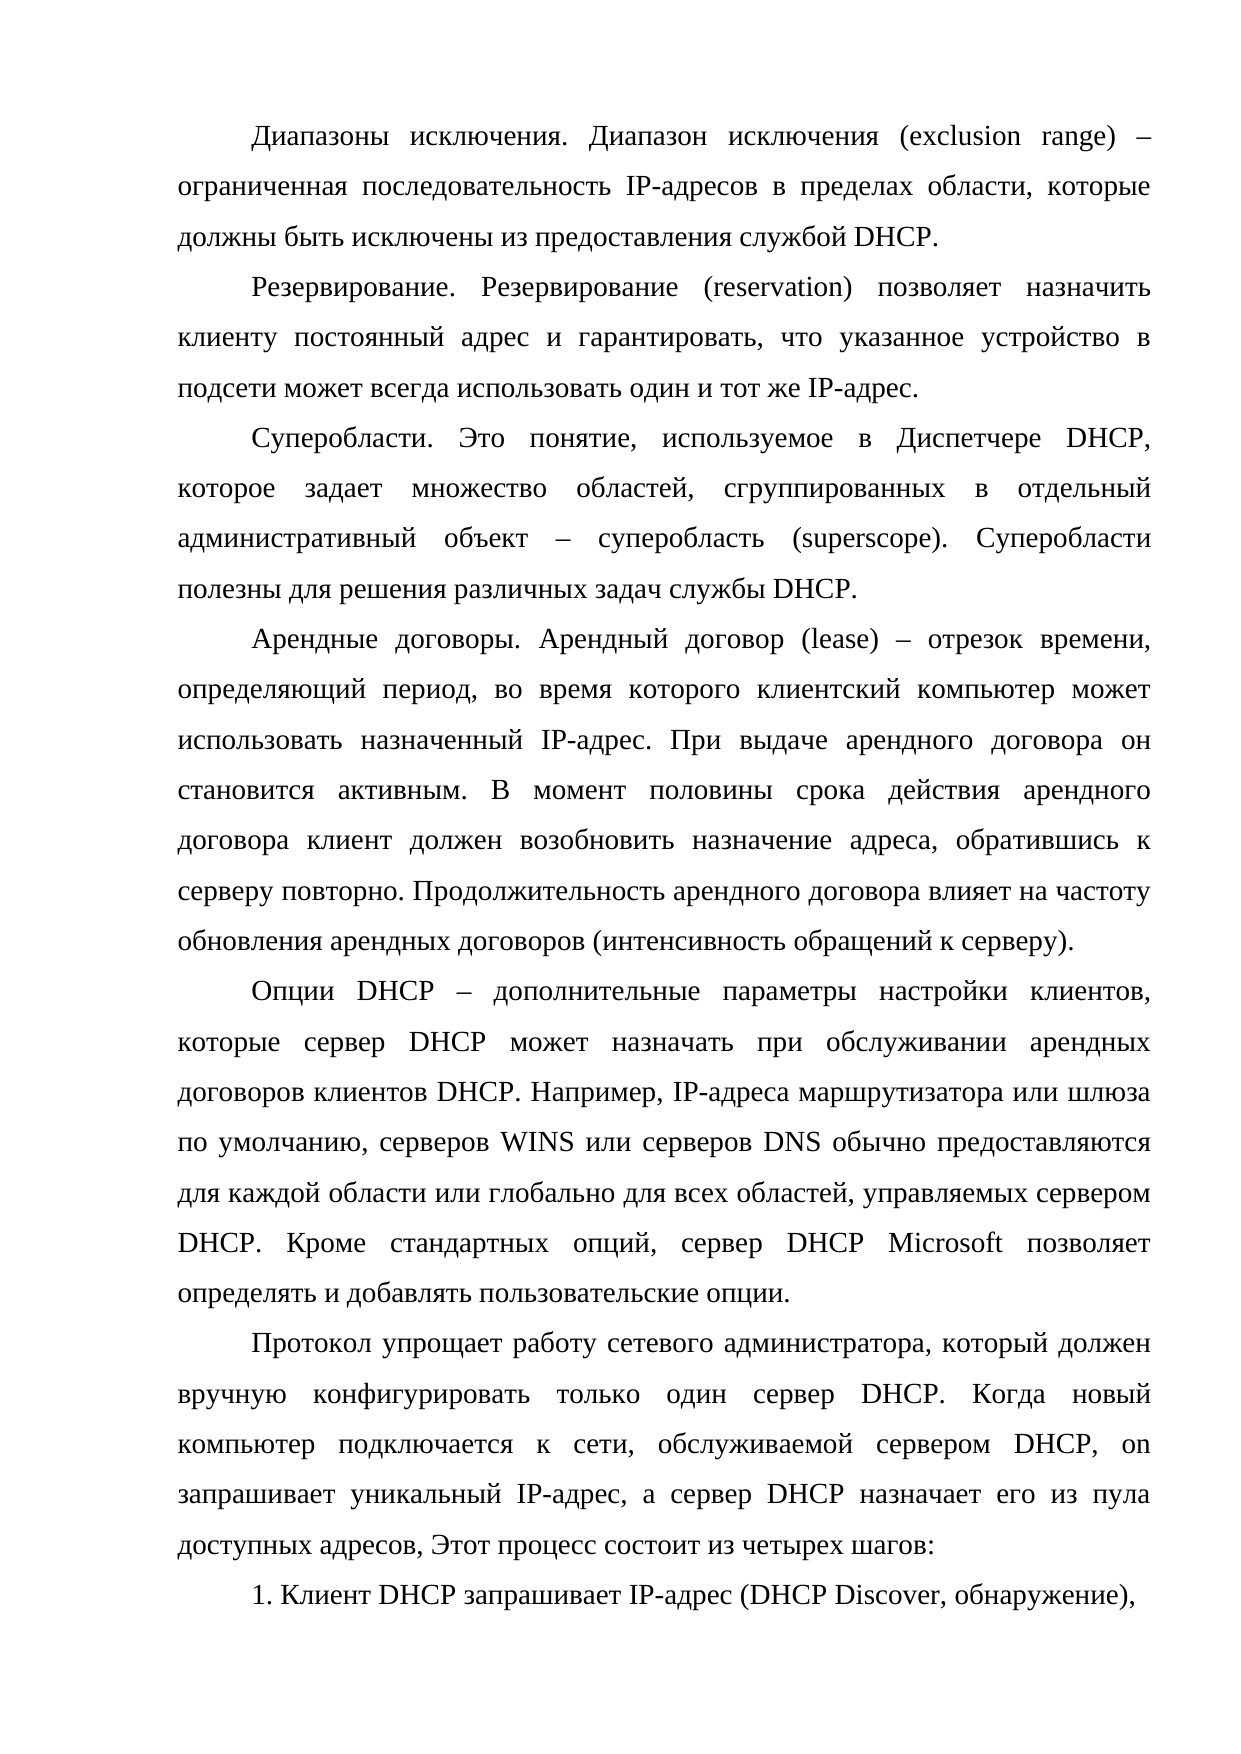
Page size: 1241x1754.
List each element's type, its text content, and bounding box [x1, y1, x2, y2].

text Резервирование. Резервирование (reservation) позволяет назначить клиенту постоянный адрес и гарантировать, что указанное устройство в подсети может всегда использовать один и тот же IP-адрес. [177, 269, 1152, 403]
text Опции DHCP – дополнительные параметры настройки клиентов, которые сервер DHCP может назначать при обслуживании арендных договоров клиентов DHCP. Например, IP-адреса маршрутизатора или шлюза по умолчанию, серверов WINS или серверов DNS обычно предоставляются для каждой области или глобально для всех областей, управляемых сервером DHCP. Кроме стандартных опций, сервер DHCP Microsoft позволяет определять и добавлять пользовательские опции. [177, 973, 1152, 1309]
text Протокол упрощает работу сетевого администратора, который должен вручную конфигурировать только один сервер DHCP. Когда новый компьютер подключается к сети, обслуживаемой сервером DHCP, on запрашивает уникальный IP-адрес, а сервер DHCP назначает его из пула доступных адресов, Этот процесс состоит из четырех шагов: [177, 1326, 1152, 1560]
text Арендные договоры. Арендный договор (lease) – отрезок времени, определяющий период, во время которого клиентский компьютер может использовать назначенный IP-адрес. При выдаче арендного договора он становится активным. В момент половины срока действия арендного договора клиент должен возобновить назначение адреса, обратившись к серверу повторно. Продолжительность арендного договора влияет на частоту обновления арендных договоров (интенсивность обращений к серверу). [177, 621, 1152, 957]
text 1. Клиент DHCP запрашивает IP-адрес (DHCP Discover, обнаружение), [177, 1577, 1152, 1611]
text Суперобласти. Это понятие, используемое в Диспетчере DHCP, которое задает множество областей, сгруппированных в отдельный административный объект – суперобласть (superscope). Суперобласти полезны для решения различных задач службы DHCP. [177, 420, 1152, 604]
text Диапазоны исключения. Диапазон исключения (exclusion range) – ограниченная последовательность IP-адресов в пределах области, которые должны быть исключены из предоставления службой DHCP. [177, 118, 1152, 252]
